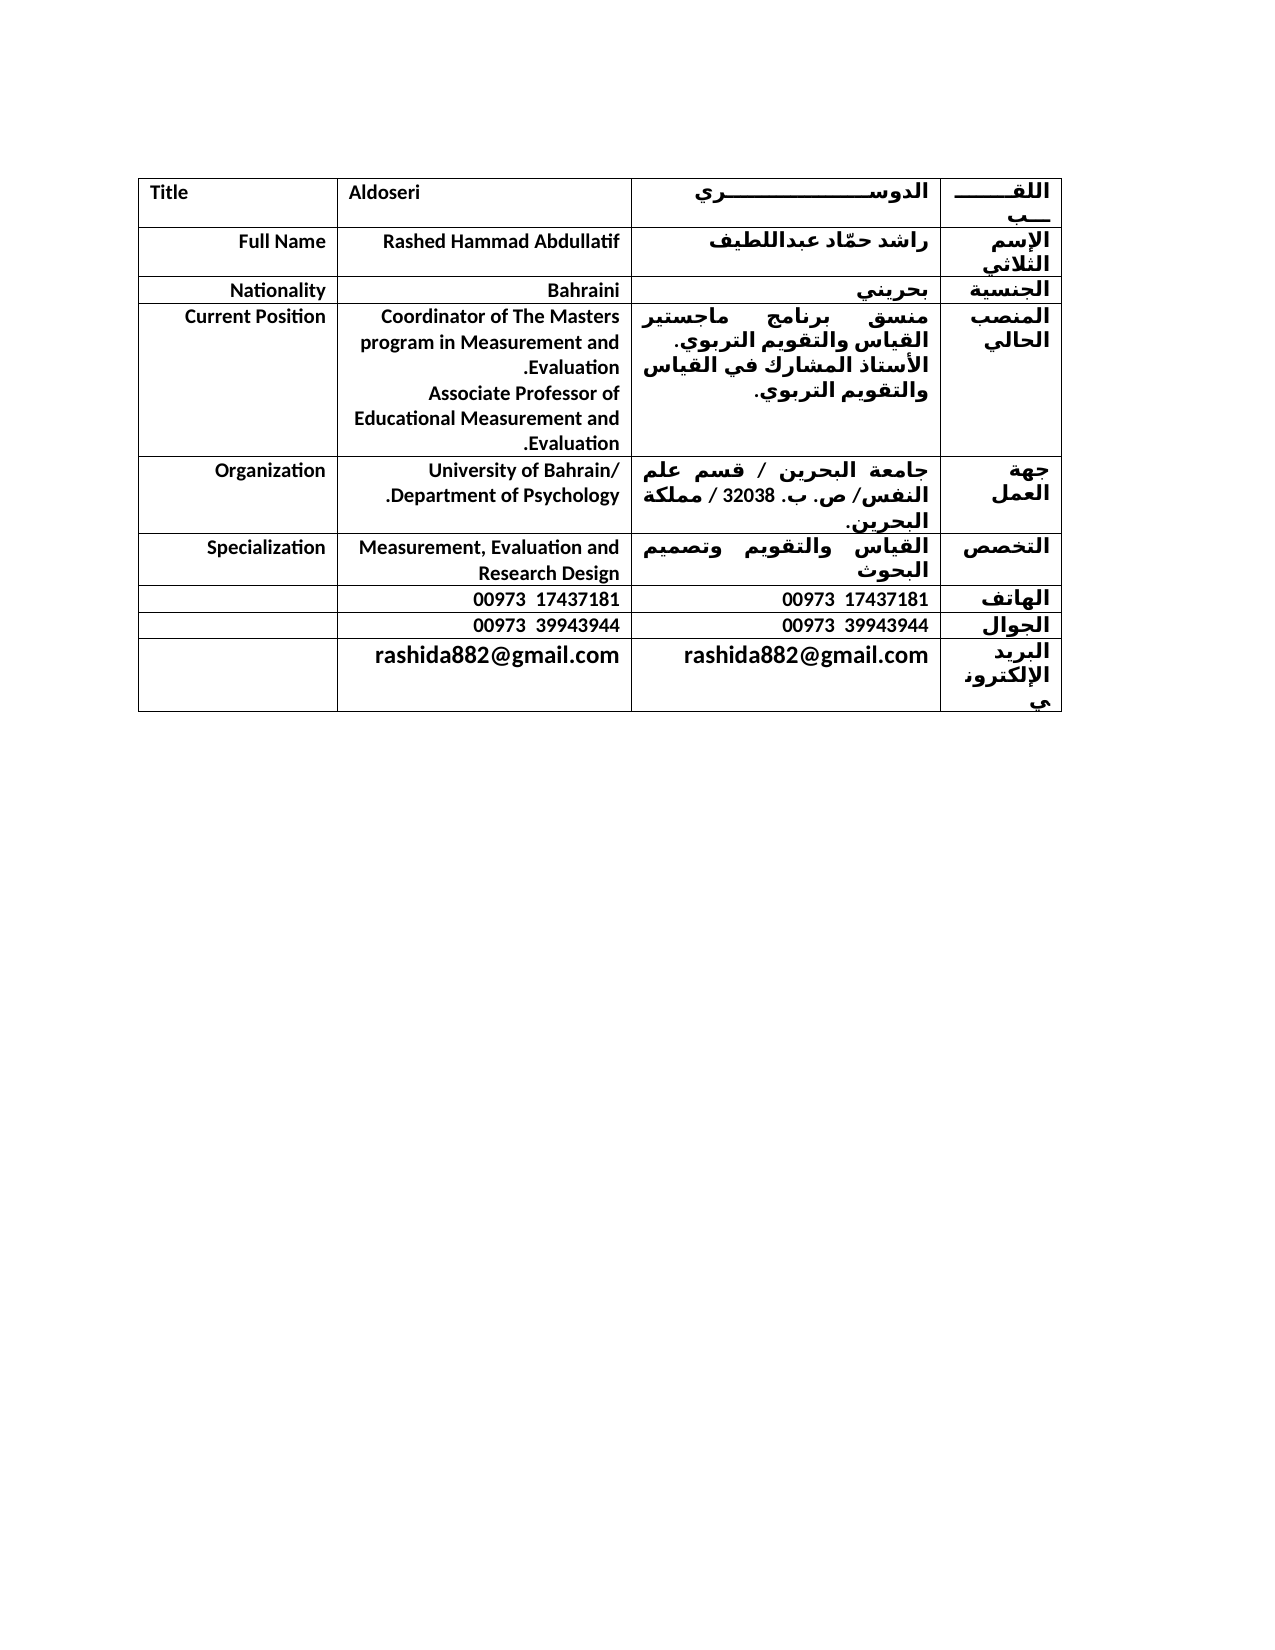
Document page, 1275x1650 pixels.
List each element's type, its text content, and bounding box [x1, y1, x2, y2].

table_cell جهة العمل [941, 457, 1061, 533]
table_cell rashida882@gmail.com [338, 639, 631, 711]
table_cell Nationality [139, 277, 337, 302]
table_cell جامعة البحرين / قسم علم النفس/ ص. ب. 32038 / مملكة البحرين. [632, 457, 940, 533]
table_header Aldoseri [338, 179, 631, 227]
table_cell [139, 586, 337, 612]
table_cell Current Position [139, 304, 337, 456]
table_cell Bahraini [338, 277, 631, 302]
table_cell Specialization [139, 534, 337, 585]
table_cell المنصب الحالي [941, 304, 1061, 456]
table_cell 39943944 00973 [632, 613, 940, 638]
table_cell Coordinator of The Masters program in Measurement and Evaluation. Associate Professor of Educational Measurement and Evaluation. [338, 304, 631, 456]
table_cell rashida882@gmail.com [632, 639, 940, 711]
table_cell 39943944 00973 [338, 613, 631, 638]
table_cell 17437181 00973 [632, 586, 940, 612]
table_cell Measurement, Evaluation and Research Design [338, 534, 631, 585]
table_header اللقـــــــــــب [941, 179, 1061, 227]
table_cell التخصص [941, 534, 1061, 585]
table_cell منسق برنامج ماجستير القياس والتقويم التربوي. الأستاذ المشارك في القياس والتقويم التربوي. [632, 304, 940, 456]
table_cell الهاتف [941, 586, 1061, 612]
table_cell البريد الإلكتروني [941, 639, 1061, 711]
table_cell Rashed Hammad Abdullatif [338, 228, 631, 276]
table_cell [139, 639, 337, 711]
table_header Title [139, 179, 337, 227]
table_cell [139, 613, 337, 638]
table_cell الجوال [941, 613, 1061, 638]
table_cell راشد حمّاد عبداللطيف [632, 228, 940, 276]
table_cell / Department of Psychology. [338, 457, 631, 533]
table_cell Organization [139, 457, 337, 533]
table_cell بحريني [632, 277, 940, 302]
table_cell 17437181 00973 [338, 586, 631, 612]
table_header الدوســــــــــــــــــــري [632, 179, 940, 227]
table_cell الإسم الثلاثي [941, 228, 1061, 276]
table_cell Full Name [139, 228, 337, 276]
table_cell القياس والتقويم وتصميم البحوث [632, 534, 940, 585]
table_cell الجنسية [941, 277, 1061, 302]
